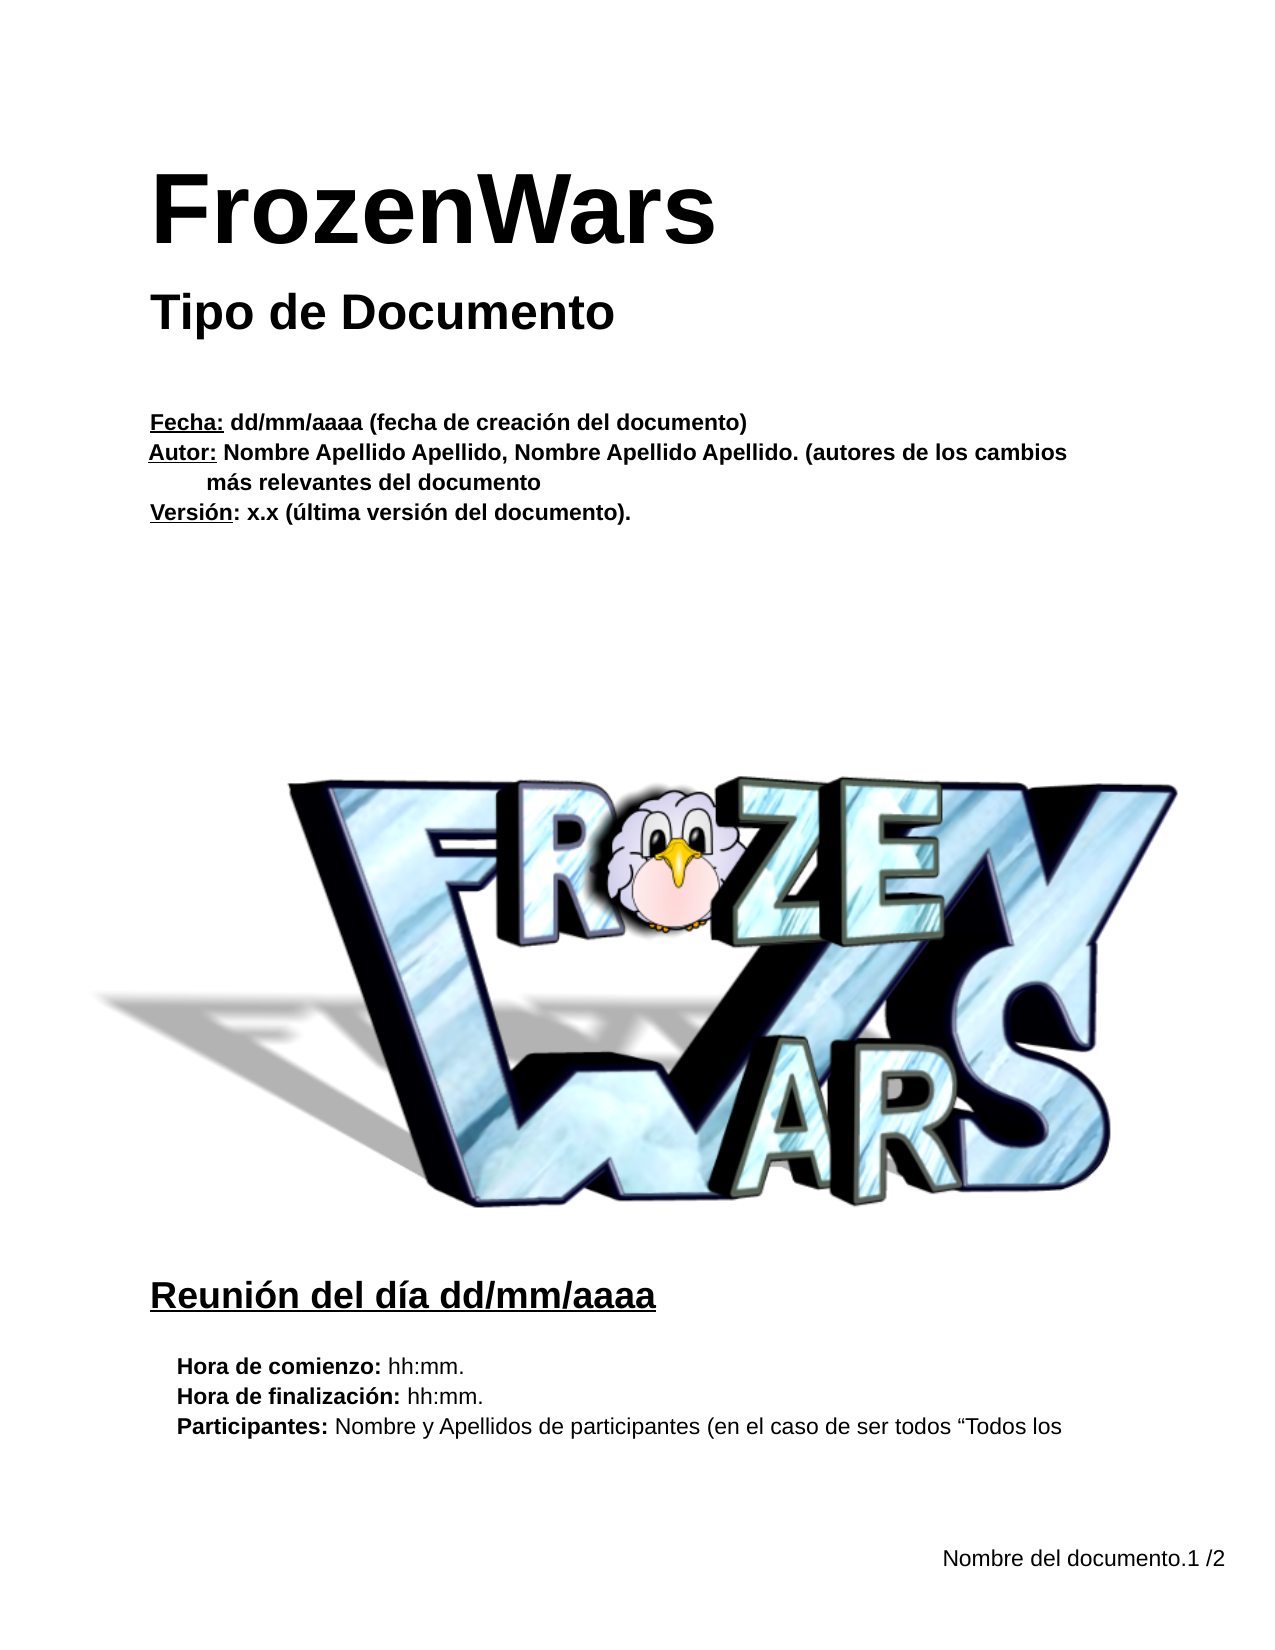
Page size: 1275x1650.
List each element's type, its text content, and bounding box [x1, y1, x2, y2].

text Hora de comienzo: hh:mm. [177, 1353, 1125, 1379]
text Fecha: dd/mm/aaaa (fecha de creación del documento) [150, 409, 1125, 435]
text Hora de finalización: hh:mm. [177, 1383, 1125, 1409]
text FrozenWars [150, 150, 1125, 265]
text Autor: Nombre Apellido Apellido, Nombre Apellido Apellido. (autores de los cambios más relevantes del documento [148, 439, 1108, 495]
picture [78, 771, 1179, 1209]
text Tipo de Documento [150, 282, 1125, 340]
text Reunión del día dd/mm/aaaa [150, 1273, 1125, 1316]
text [177, 1413, 1125, 1439]
text Versión: x.x (última versión del documento). [150, 499, 1125, 526]
